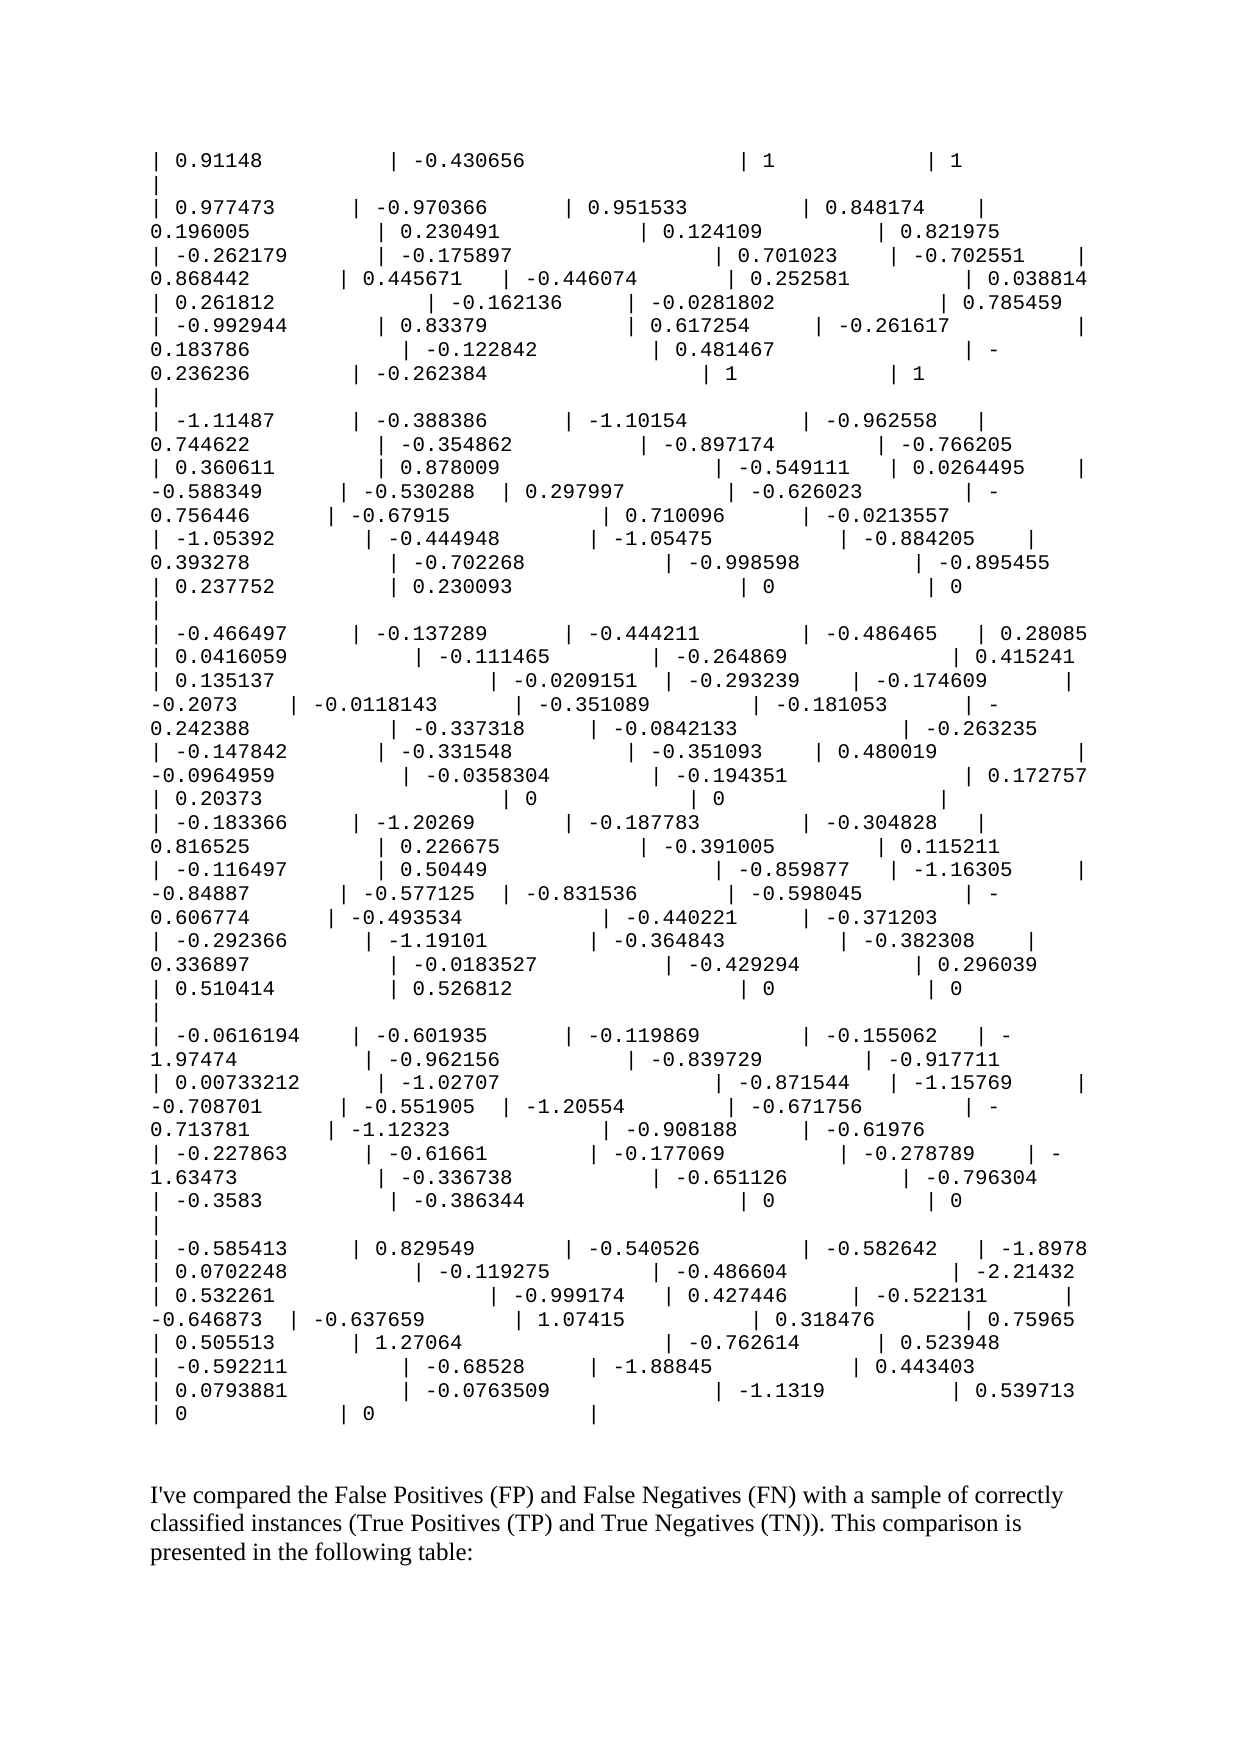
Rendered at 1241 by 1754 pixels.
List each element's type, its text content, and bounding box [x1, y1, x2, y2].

text | -0.0616194 | -0.601935 | -0.119869 | -0.155062 | -1.97474 | -0.962156 | -0.839729 | -0.917711 | 0.00733212 | -1.02707 | -0.871544 | -1.15769 | -0.708701 | -0.551905 | -1.20554 | -0.671756 | -0.713781 | -1.12323 | -0.908188 | -0.61976 | -0.227863 | -0.61661 | -0.177069 | -0.278789 | -1.63473 | -0.336738 | -0.651126 | -0.796304 | -0.3583 | -0.386344 | 0 | 0 | [150, 1025, 1090, 1238]
text I've compared the False Positives (FP) and False Negatives (FN) with a sample of correctly classified instances (True Positives (TP) and True Negatives (TN)). This comparison is presented in the following table: [150, 1480, 1090, 1566]
text | -1.11487 | -0.388386 | -1.10154 | -0.962558 | 0.744622 | -0.354862 | -0.897174 | -0.766205 | 0.360611 | 0.878009 | -0.549111 | 0.0264495 | -0.588349 | -0.530288 | 0.297997 | -0.626023 | -0.756446 | -0.67915 | 0.710096 | -0.0213557 | -1.05392 | -0.444948 | -1.05475 | -0.884205 | 0.393278 | -0.702268 | -0.998598 | -0.895455 | 0.237752 | 0.230093 | 0 | 0 | [150, 410, 1090, 623]
text | -0.183366 | -1.20269 | -0.187783 | -0.304828 | 0.816525 | 0.226675 | -0.391005 | 0.115211 | -0.116497 | 0.50449 | -0.859877 | -1.16305 | -0.84887 | -0.577125 | -0.831536 | -0.598045 | -0.606774 | -0.493534 | -0.440221 | -0.371203 | -0.292366 | -1.19101 | -0.364843 | -0.382308 | 0.336897 | -0.0183527 | -0.429294 | 0.296039 | 0.510414 | 0.526812 | 0 | 0 | [150, 812, 1090, 1025]
text | -0.585413 | 0.829549 | -0.540526 | -0.582642 | -1.8978 | 0.0702248 | -0.119275 | -0.486604 | -2.21432 | 0.532261 | -0.999174 | 0.427446 | -0.522131 | -0.646873 | -0.637659 | 1.07415 | 0.318476 | 0.75965 | 0.505513 | 1.27064 | -0.762614 | 0.523948 | -0.592211 | -0.68528 | -1.88845 | 0.443403 | 0.0793881 | -0.0763509 | -1.1319 | 0.539713 | 0 | 0 | [150, 1238, 1090, 1427]
text | -0.466497 | -0.137289 | -0.444211 | -0.486465 | 0.28085 | 0.0416059 | -0.111465 | -0.264869 | 0.415241 | 0.135137 | -0.0209151 | -0.293239 | -0.174609 | -0.2073 | -0.0118143 | -0.351089 | -0.181053 | -0.242388 | -0.337318 | -0.0842133 | -0.263235 | -0.147842 | -0.331548 | -0.351093 | 0.480019 | -0.0964959 | -0.0358304 | -0.194351 | 0.172757 | 0.20373 | 0 | 0 | [150, 623, 1090, 812]
text | 0.977473 | -0.970366 | 0.951533 | 0.848174 | 0.196005 | 0.230491 | 0.124109 | 0.821975 | -0.262179 | -0.175897 | 0.701023 | -0.702551 | 0.868442 | 0.445671 | -0.446074 | 0.252581 | 0.038814 | 0.261812 | -0.162136 | -0.0281802 | 0.785459 | -0.992944 | 0.83379 | 0.617254 | -0.261617 | 0.183786 | -0.122842 | 0.481467 | -0.236236 | -0.262384 | 1 | 1 | [150, 197, 1090, 410]
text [150, 150, 1090, 197]
